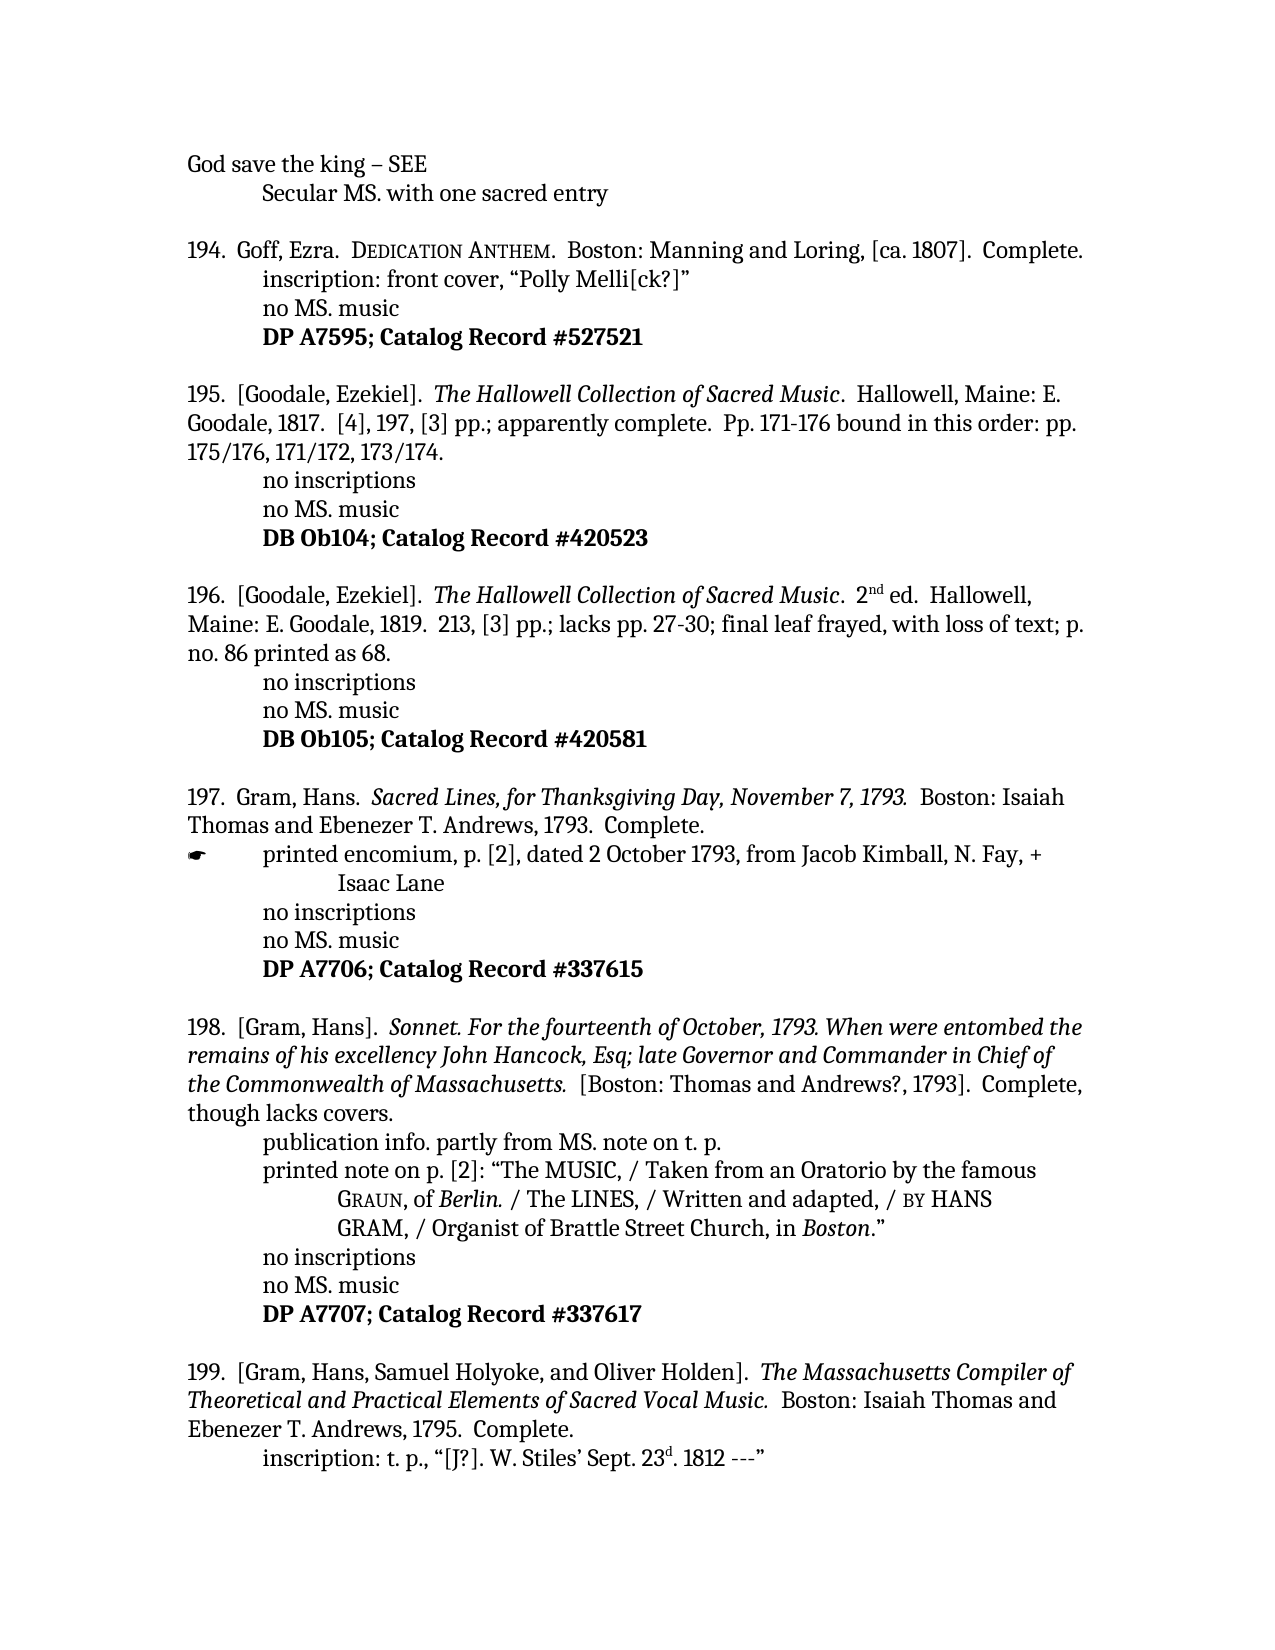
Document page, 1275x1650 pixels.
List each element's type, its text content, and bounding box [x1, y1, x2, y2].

text no MS. music [187, 1271, 1087, 1300]
text inscription: front cover, “Polly Melli[ck?]” [187, 265, 1087, 294]
text 196. [Goodale, Ezekiel]. The Hallowell Collection of Sacred Music. 2nd ed. Hallowell, Maine: E. Goodale, 1819. 213, [3] pp.; lacks pp. 27-30; final leaf frayed, with loss of text; p. no. 86 printed as 68. [187, 581, 1087, 667]
text inscription: t. p., “[J?]. W. Stiles’ Sept. 23d. 1812 ---” [187, 1444, 1087, 1472]
text no inscriptions [187, 1242, 1087, 1271]
text 197. Gram, Hans. Sacred Lines, for Thanksgiving Day, November 7, 1793. Boston: Isaiah Thomas and Ebenezer T. Andrews, 1793. Complete. [187, 782, 1087, 840]
text no MS. music [187, 495, 1087, 524]
text 199. [Gram, Hans, Samuel Holyoke, and Oliver Holden]. The Massachusetts Compiler of Theoretical and Practical Elements of Sacred Vocal Music. Boston: Isaiah Thomas and Ebenezer T. Andrews, 1795. Complete. [187, 1357, 1087, 1444]
text publication info. partly from MS. note on t. p. [187, 1127, 1087, 1156]
text Secular MS. with one sacred entry [187, 179, 1087, 207]
text no inscriptions [187, 667, 1087, 696]
text God save the king – SEE [187, 150, 1087, 179]
text DP A7706; Catalog Record #337615 [187, 955, 1087, 984]
text DB Ob104; Catalog Record #420523 [187, 524, 1087, 552]
text Graun, of Berlin. / The LINES, / Written and adapted, / by HANS [187, 1185, 1087, 1214]
text DP A7595; Catalog Record #527521 [187, 322, 1087, 351]
text Isaac Lane [187, 869, 1087, 897]
text no MS. music [187, 926, 1087, 955]
text DP A7707; Catalog Record #337617 [187, 1300, 1087, 1329]
text DB Ob105; Catalog Record #420581 [187, 725, 1087, 754]
text GRAM, / Organist of Brattle Street Church, in Boston.” [187, 1214, 1087, 1242]
text printed encomium, p. [2], dated 2 October 1793, from Jacob Kimball, N. Fay, + [187, 840, 1087, 869]
text no inscriptions [187, 466, 1087, 495]
text no MS. music [187, 696, 1087, 725]
text 195. [Goodale, Ezekiel]. The Hallowell Collection of Sacred Music. Hallowell, Maine: E. Goodale, 1817. [4], 197, [3] pp.; apparently complete. Pp. 171-176 bound in this order: pp. 175/176, 171/172, 173/174. [187, 380, 1087, 466]
text no inscriptions [187, 897, 1087, 926]
text 198. [Gram, Hans]. Sonnet. For the fourteenth of October, 1793. When were entombed the remains of his excellency John Hancock, Esq; late Governor and Commander in Chief of the Commonwealth of Massachusetts. [Boston: Thomas and Andrews?, 1793]. Complete, though lacks covers. [187, 1012, 1087, 1127]
text printed note on p. [2]: “The MUSIC, / Taken from an Oratorio by the famous [187, 1156, 1087, 1185]
text no MS. music [187, 294, 1087, 322]
text 194. Goff, Ezra. Dedication Anthem. Boston: Manning and Loring, [ca. 1807]. Complete. [187, 236, 1087, 265]
